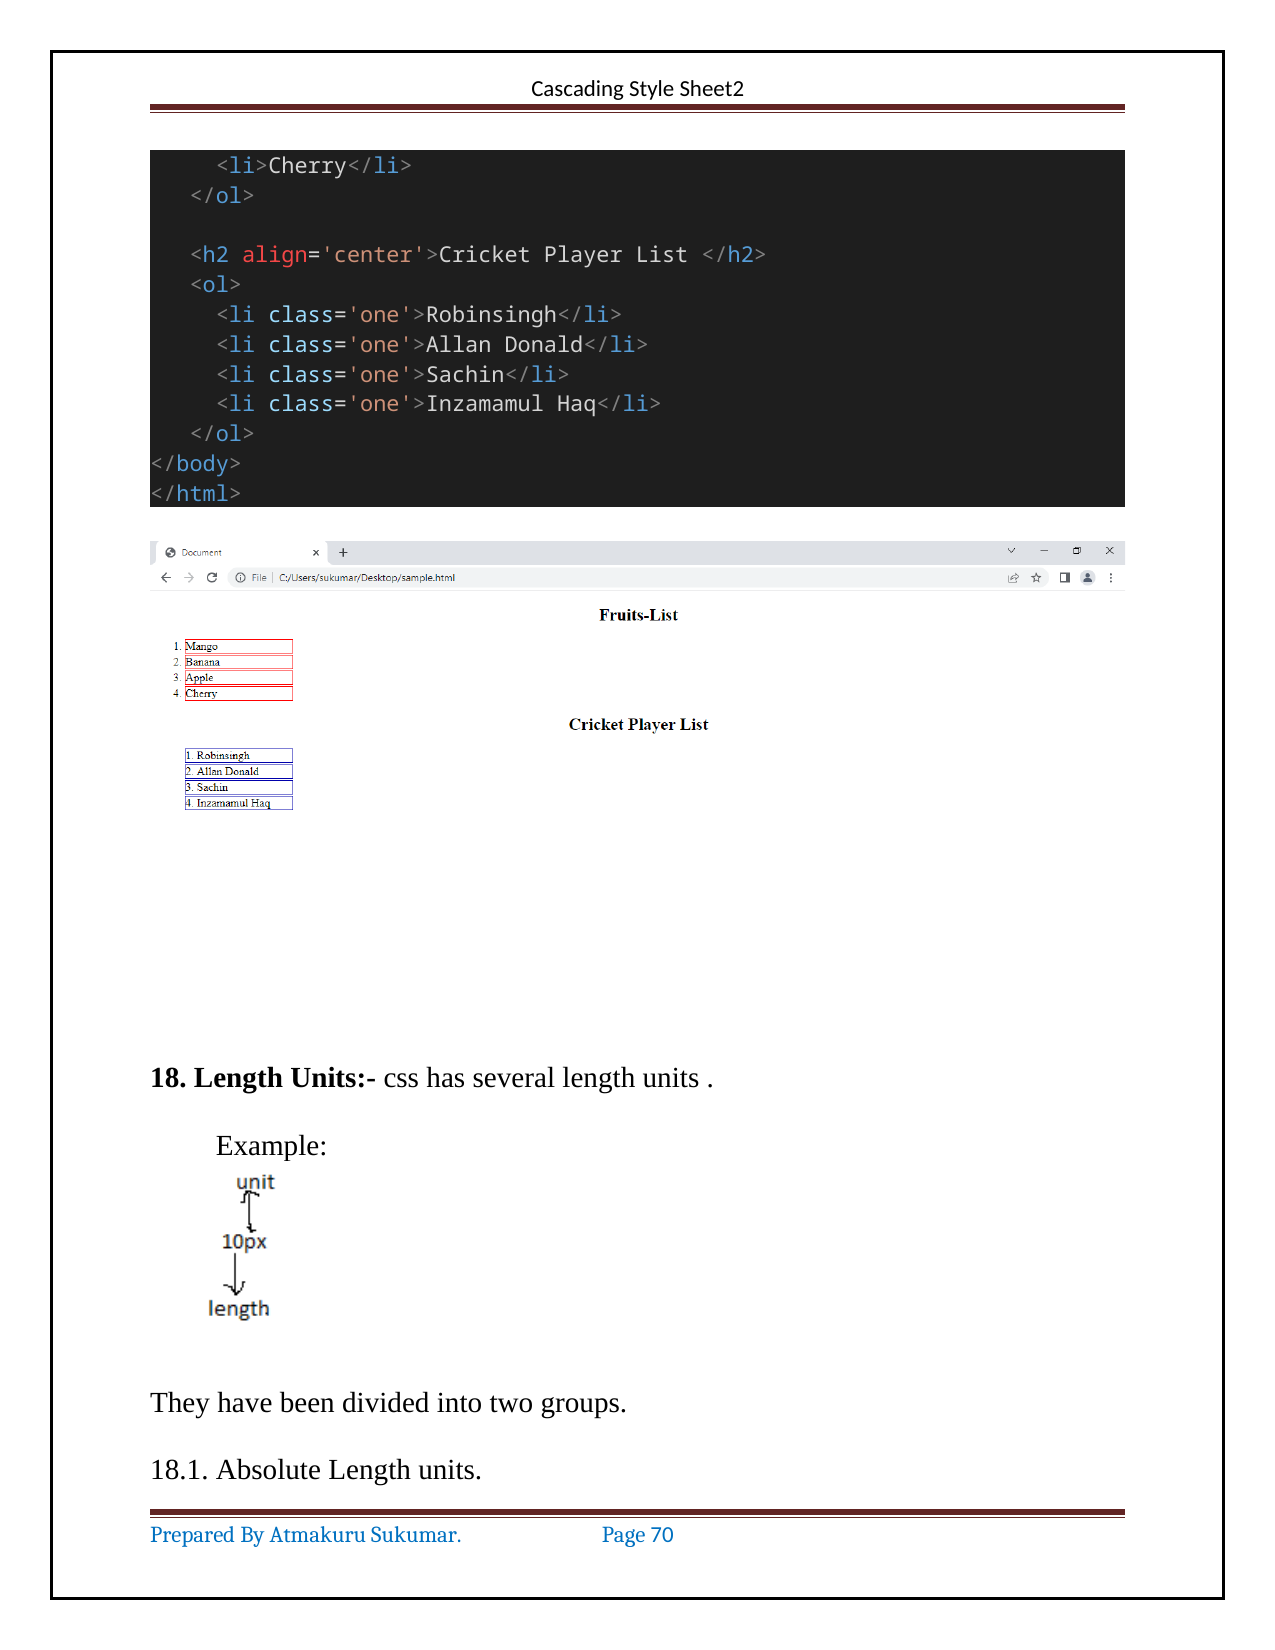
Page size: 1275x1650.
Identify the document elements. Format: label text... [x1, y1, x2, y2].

text <li>Cherry</li> [150, 150, 1125, 180]
text <li class='one'>Inzamamul Haq</li> [150, 388, 1125, 418]
text Example: [150, 1128, 1125, 1161]
text <h2 align='center'>Cricket Player List </h2> [150, 239, 1125, 269]
picture [150, 1161, 319, 1352]
text <li class='one'>Sachin</li> [150, 358, 1125, 388]
text They have been divided into two groups. [150, 1385, 1125, 1419]
text 18.1. Absolute Length units. [150, 1452, 1125, 1486]
picture [150, 541, 1125, 1061]
text </ol> [150, 180, 1125, 209]
text </ol> [150, 418, 1125, 448]
text <ol> [150, 269, 1125, 299]
text 18. Length Units:- css has several length units . [150, 1061, 1125, 1094]
text </html> [150, 478, 1125, 507]
text <li class='one'>Robinsingh</li> [150, 299, 1125, 329]
text </body> [150, 448, 1125, 478]
text <li class='one'>Allan Donald</li> [150, 329, 1125, 358]
